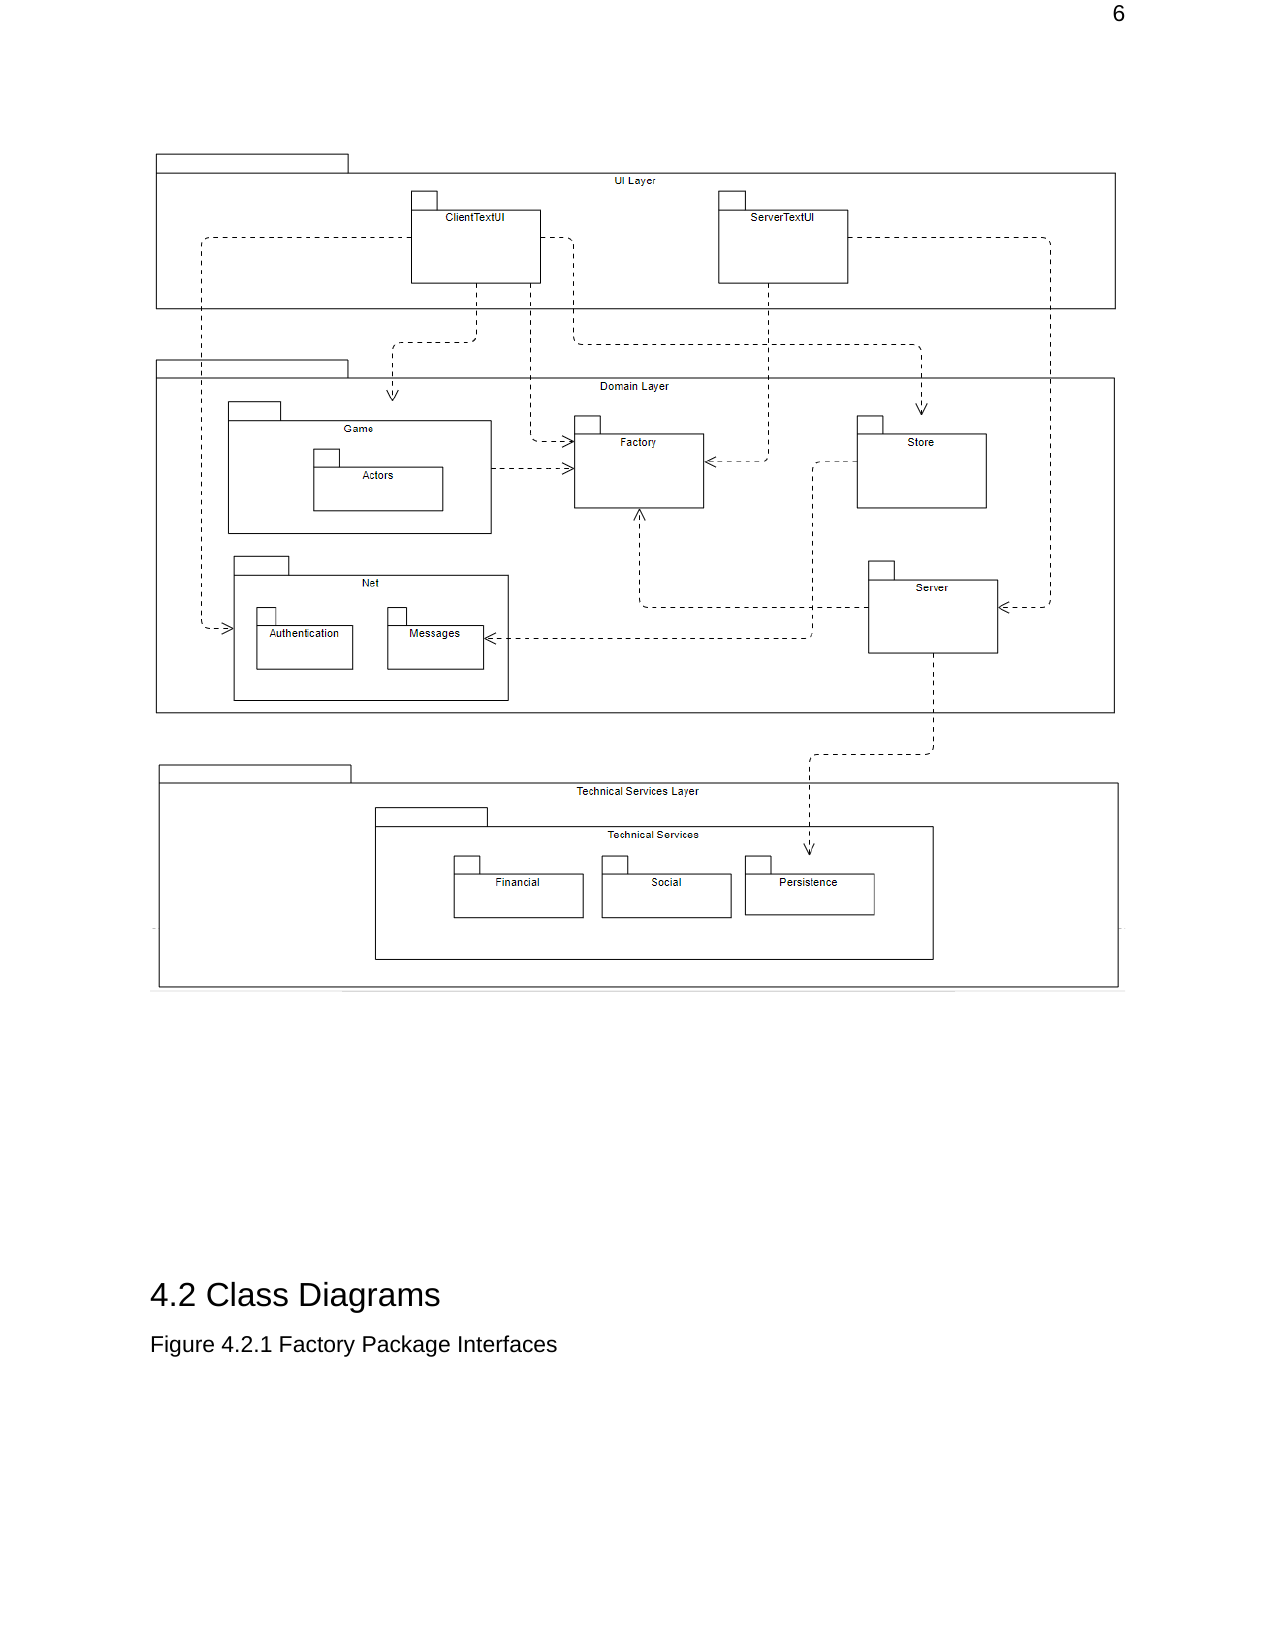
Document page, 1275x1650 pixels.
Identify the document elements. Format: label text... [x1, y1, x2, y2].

subtitle 4.2 Class Diagrams [150, 1275, 1125, 1313]
picture [150, 150, 1125, 992]
text Figure 4.2.1 Factory Package Interfaces [150, 1331, 1125, 1358]
